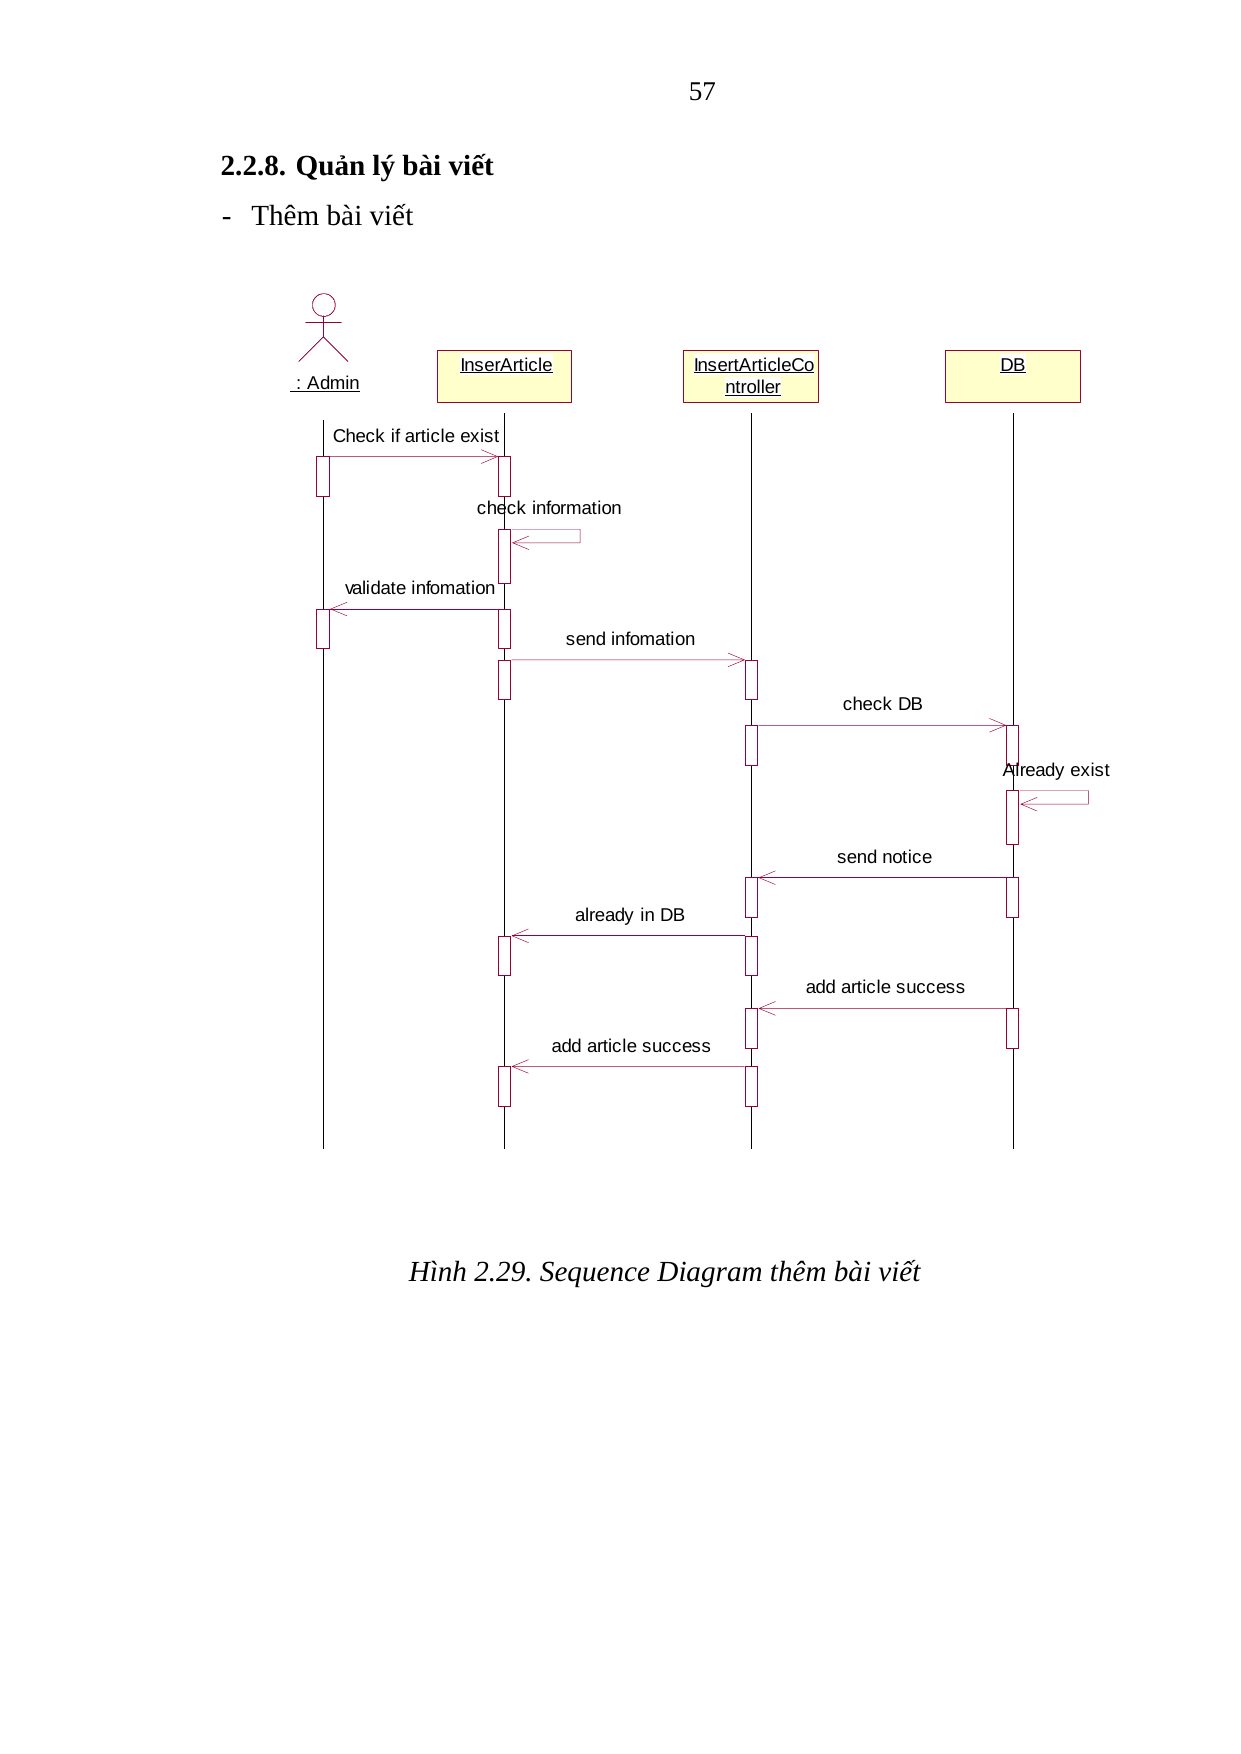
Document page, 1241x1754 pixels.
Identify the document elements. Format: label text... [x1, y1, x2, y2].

list Hình 2.29. Sequence Diagram thêm bài viết [207, 1254, 1122, 1288]
list Quản lý bài viết [220, 148, 1122, 181]
list Thêm bài viết [222, 198, 1122, 232]
